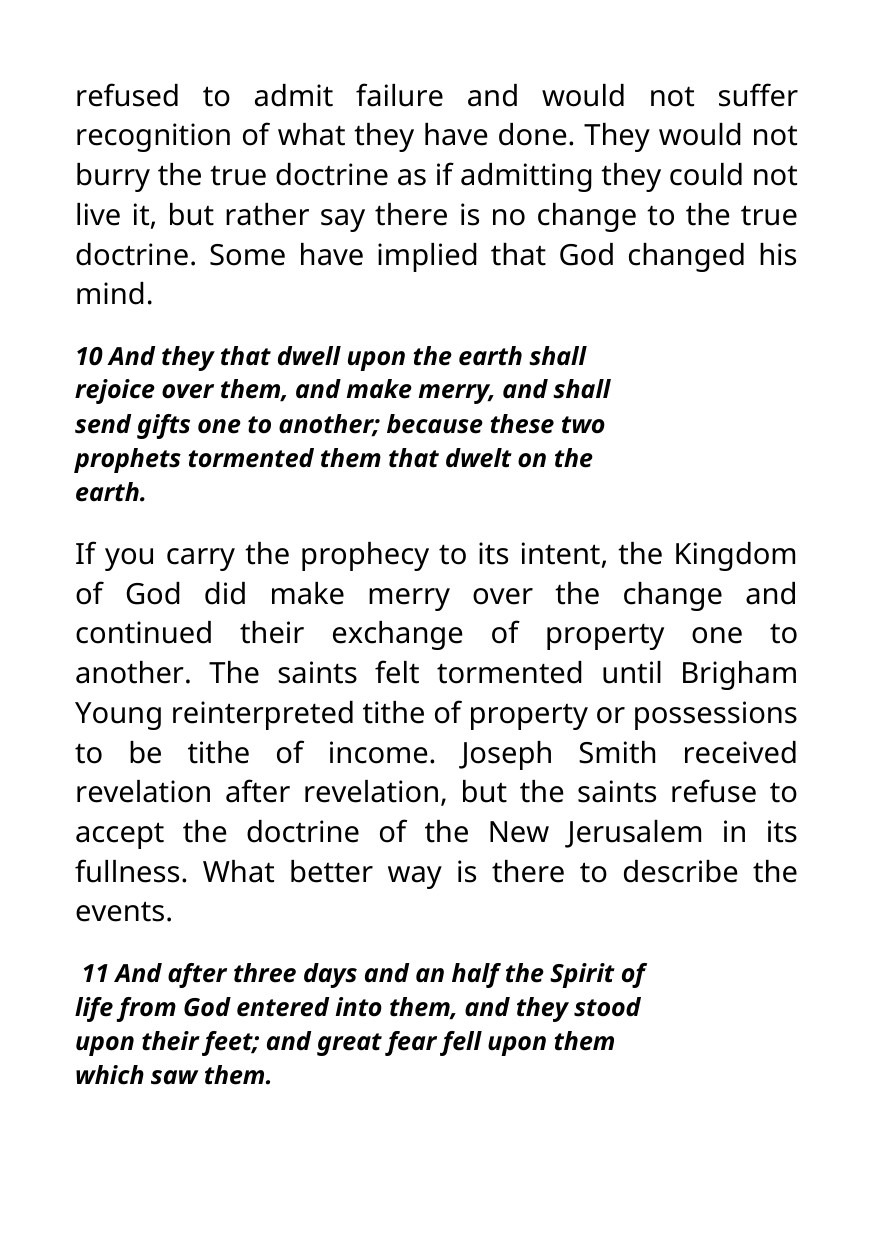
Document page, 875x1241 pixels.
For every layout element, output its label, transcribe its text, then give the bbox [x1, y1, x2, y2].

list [75, 75, 799, 313]
list 10 And they that dwell upon the earth shall rejoice over them, and make merry, and shall send gifts one to another; because these two prophets tormented them that dwelt on the earth. [75, 338, 649, 508]
list If you carry the prophecy to its intent, the Kingdom of God did make merry over the change and continued their exchange of property one to another. The saints felt tormented until Brigham Young reinterpreted tithe of property or possessions to be tithe of income. Joseph Smith received revelation after revelation, but the saints refuse to accept the doctrine of the New Jerusalem in its fullness. What better way is there to describe the events. [75, 533, 799, 930]
list 11 And after three days and an half the Spirit of life from God entered into them, and they stood upon their feet; and great fear fell upon them which saw them. [75, 955, 649, 1092]
